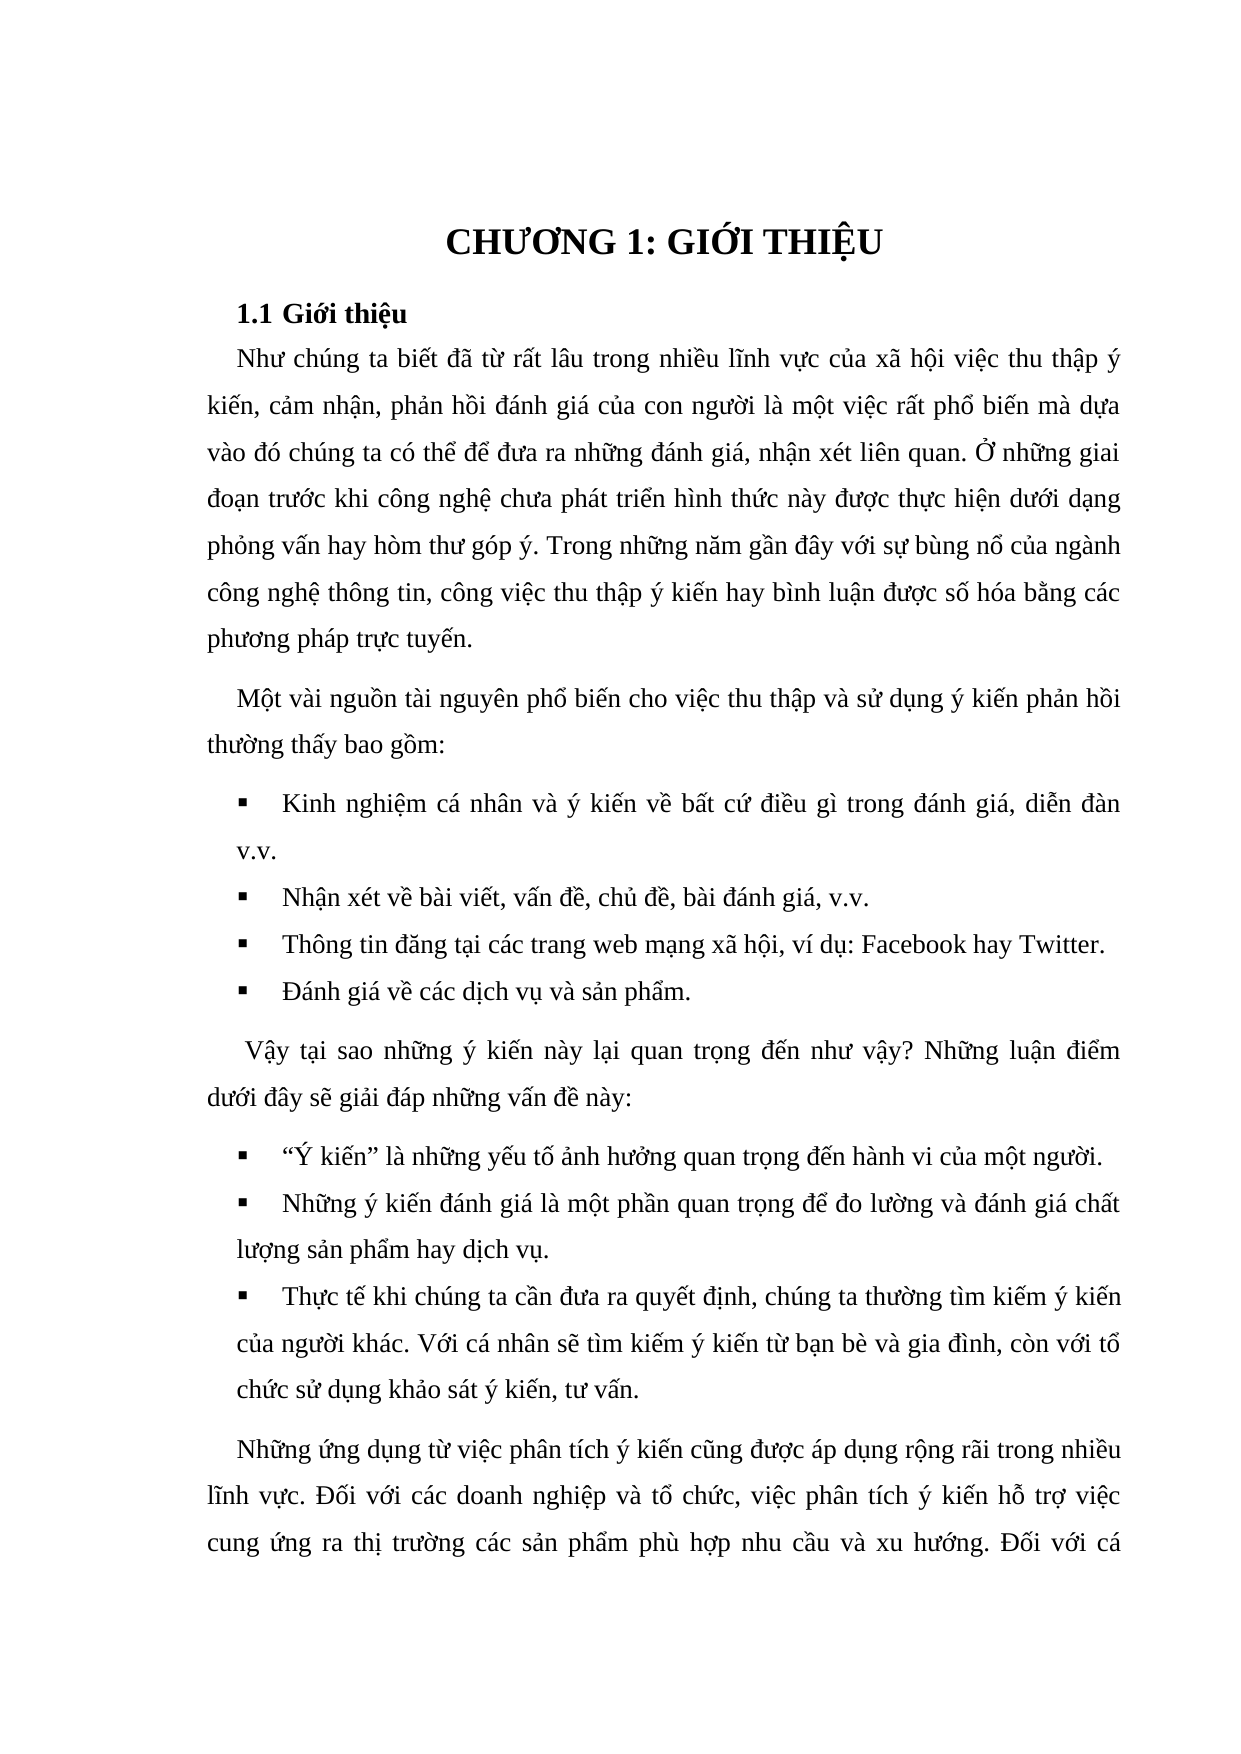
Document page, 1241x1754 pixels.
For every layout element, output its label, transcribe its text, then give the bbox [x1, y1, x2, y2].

list Kinh nghiệm cá nhân và ý kiến về bất cứ điều gì trong đánh giá, diễn đàn v.v. [236, 787, 1122, 865]
list “Ý kiến” là những yếu tố ảnh hưởng quan trọng đến hành vi của một người. [236, 1140, 1122, 1171]
list Thông tin đăng tại các trang web mạng xã hội, ví dụ: Facebook hay Twitter. [236, 928, 1122, 959]
subtitle CHƯƠNG 1: GIỚI THIỆU [207, 219, 1122, 262]
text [207, 1433, 1122, 1557]
list Những ý kiến đánh giá là một phần quan trọng để đo lường và đánh giá chất lượng sản phẩm hay dịch vụ. [236, 1187, 1122, 1265]
subtitle Giới thiệu [207, 296, 1122, 330]
text Một vài nguồn tài nguyên phổ biến cho việc thu thập và sử dụng ý kiến phản hồi thường thấy bao gồm: [207, 682, 1122, 759]
list Nhận xét về bài viết, vấn đề, chủ đề, bài đánh giá, v.v. [236, 881, 1122, 912]
list Đánh giá về các dịch vụ và sản phẩm. [236, 975, 1122, 1006]
text Như chúng ta biết đã từ rất lâu trong nhiều lĩnh vực của xã hội việc thu thập ý kiến, cảm nhận, phản hồi đánh giá của con người là một việc rất phổ biến mà dựa vào đó chúng ta có thể để đưa ra những đánh giá, nhận xét liên quan. Ở những giai đoạn trước khi công nghệ chưa phát triển hình thức này được thực hiện dưới dạng phỏng vấn hay hòm thư góp ý. Trong những năm gần đây với sự bùng nổ của ngành công nghệ thông tin, công việc thu thập ý kiến hay bình luận được số hóa bằng các phương pháp trực tuyến. [207, 342, 1122, 654]
list Thực tế khi chúng ta cần đưa ra quyết định, chúng ta thường tìm kiếm ý kiến của người khác. Với cá nhân sẽ tìm kiếm ý kiến từ bạn bè và gia đình, còn với tổ chức sử dụng khảo sát ý kiến, tư vấn. [236, 1280, 1122, 1405]
text Vậy tại sao những ý kiến này lại quan trọng đến như vậy? Những luận điểm dưới đây sẽ giải đáp những vấn đề này: [207, 1034, 1122, 1112]
